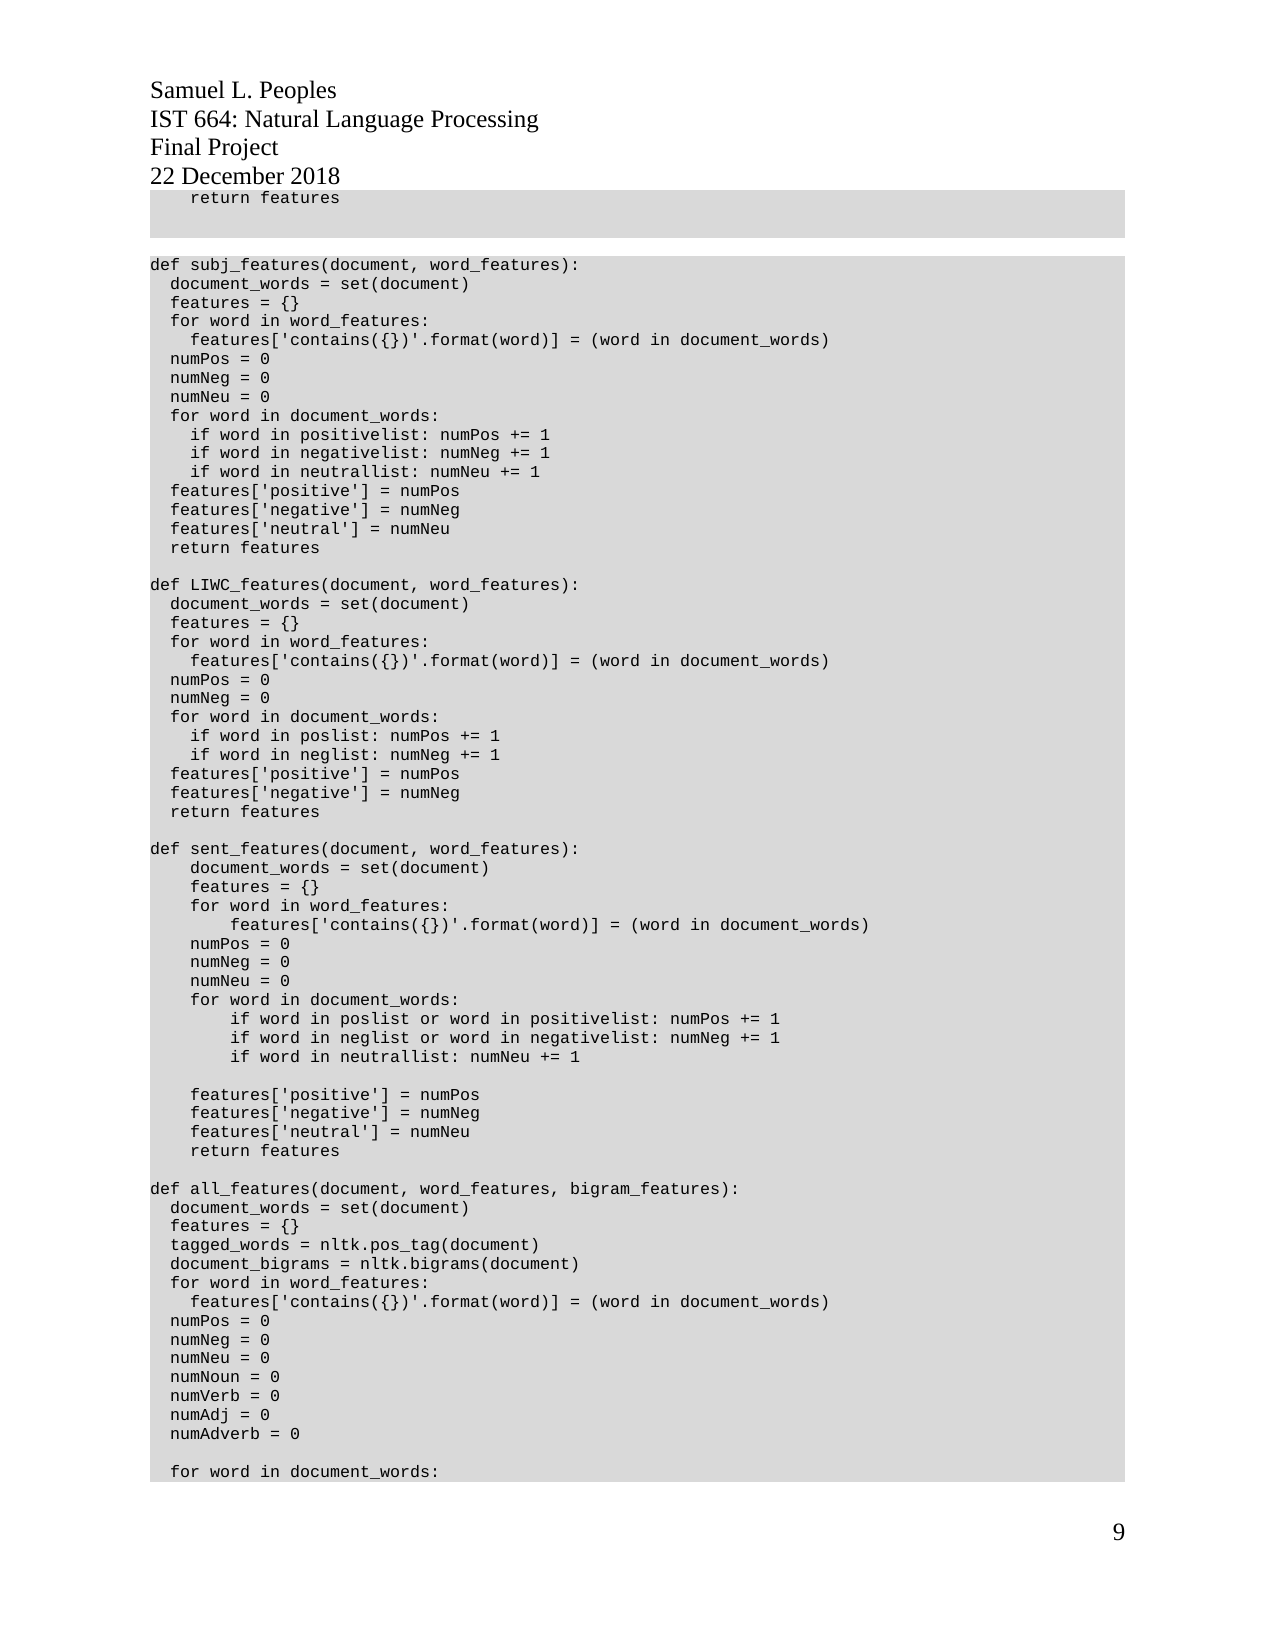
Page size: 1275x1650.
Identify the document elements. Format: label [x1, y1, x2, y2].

text [150, 190, 1125, 238]
text [150, 256, 1125, 1482]
